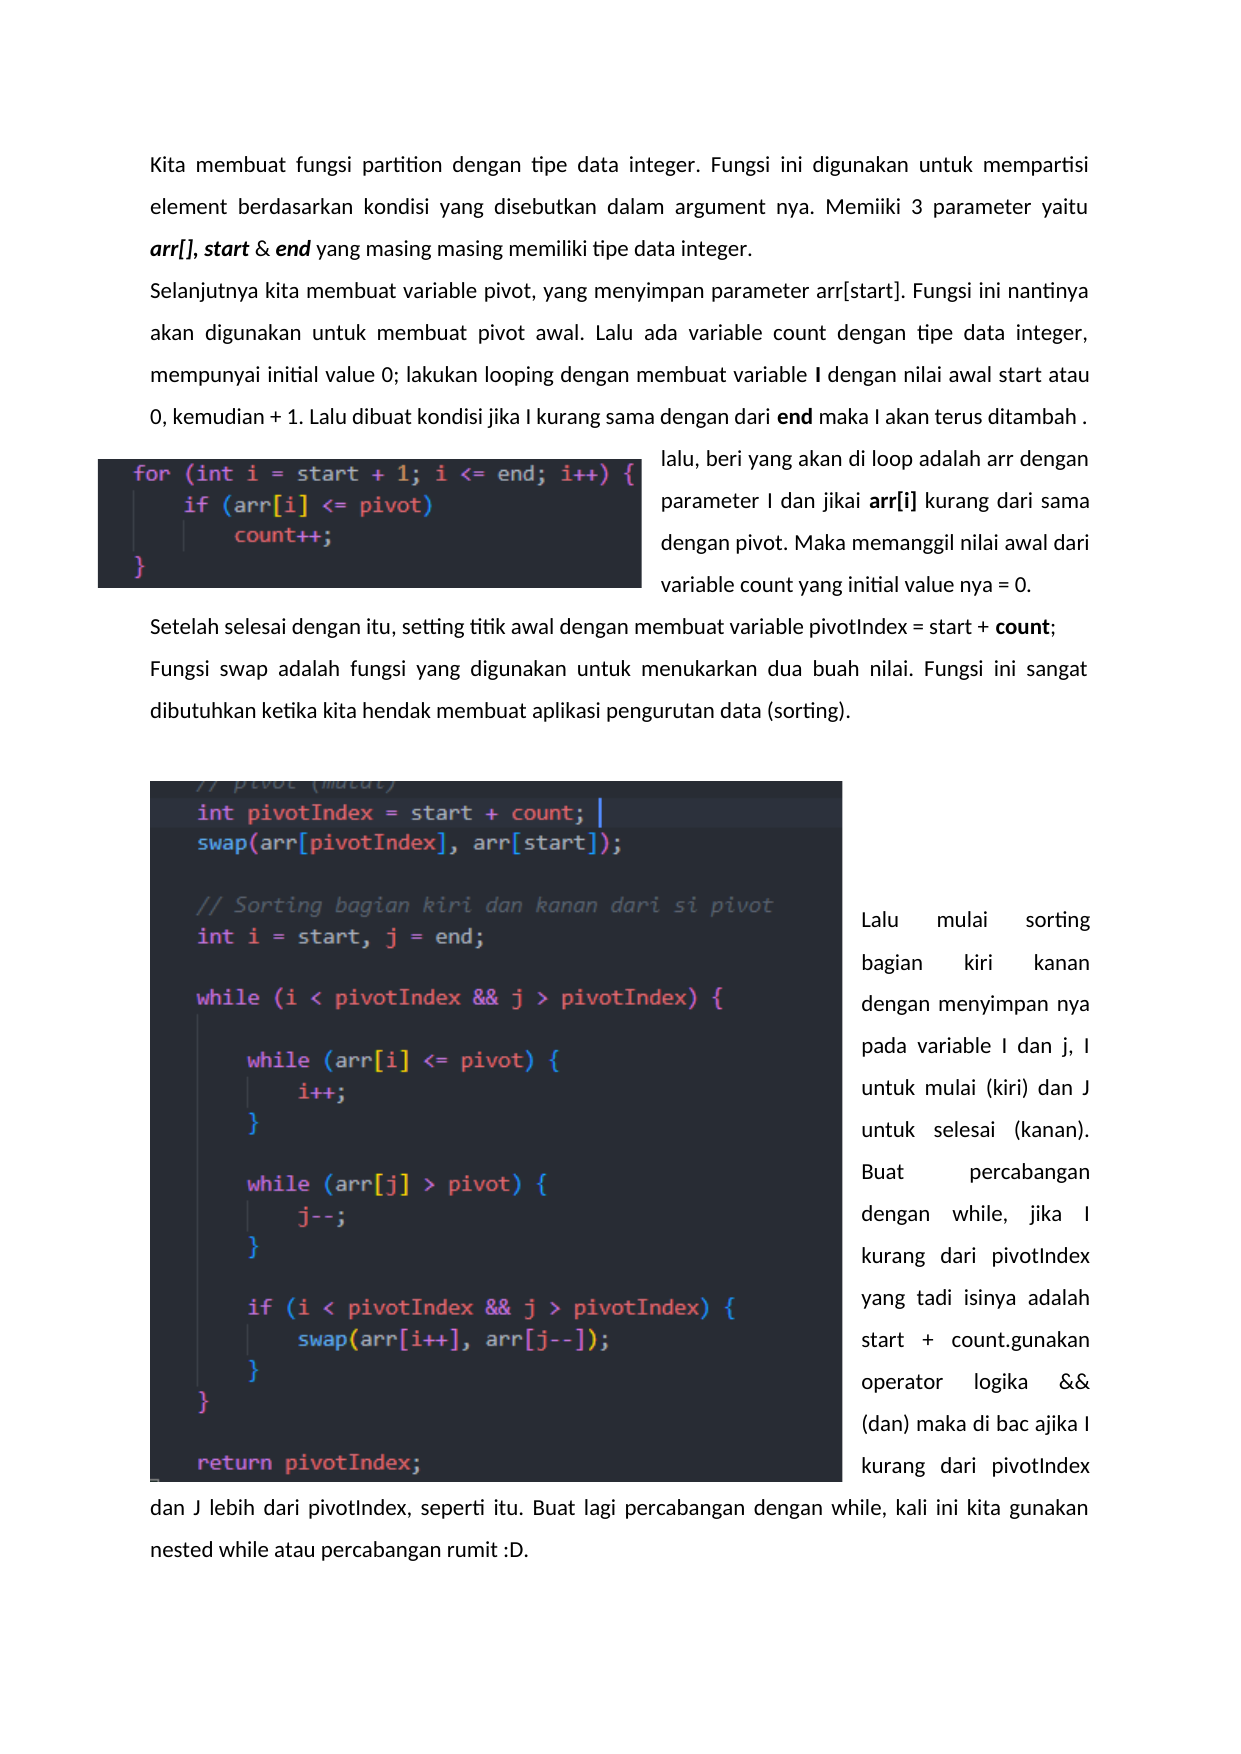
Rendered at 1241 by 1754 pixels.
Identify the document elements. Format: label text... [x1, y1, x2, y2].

text Setelah selesai dengan itu, setting titik awal dengan membuat variable pivotIndex = start + count; [150, 612, 1090, 640]
picture [97, 459, 642, 588]
text Kita membuat fungsi partition dengan tipe data integer. Fungsi ini digunakan untuk mempartisi element berdasarkan kondisi yang disebutkan dalam argument nya. Memiiki 3 parameter yaitu arr[], start & end yang masing masing memiliki tipe data integer. [150, 150, 1090, 262]
text Selanjutnya kita membuat variable pivot, yang menyimpan parameter arr[start]. Fungsi ini nantinya akan digunakan untuk membuat pivot awal. Lalu ada variable count dengan tipe data integer, mempunyai initial value 0; lakukan looping dengan membuat variable I dengan nilai awal start atau 0, kemudian + 1. Lalu dibuat kondisi jika I kurang sama dengan dari end maka I akan terus ditambah . [150, 276, 1090, 430]
text Fungsi swap adalah fungsi yang digunakan untuk menukarkan dua buah nilai. Fungsi ini sangat dibutuhkan ketika kita hendak membuat aplikasi pengurutan data (sorting). [150, 654, 1090, 724]
picture [150, 781, 843, 1482]
